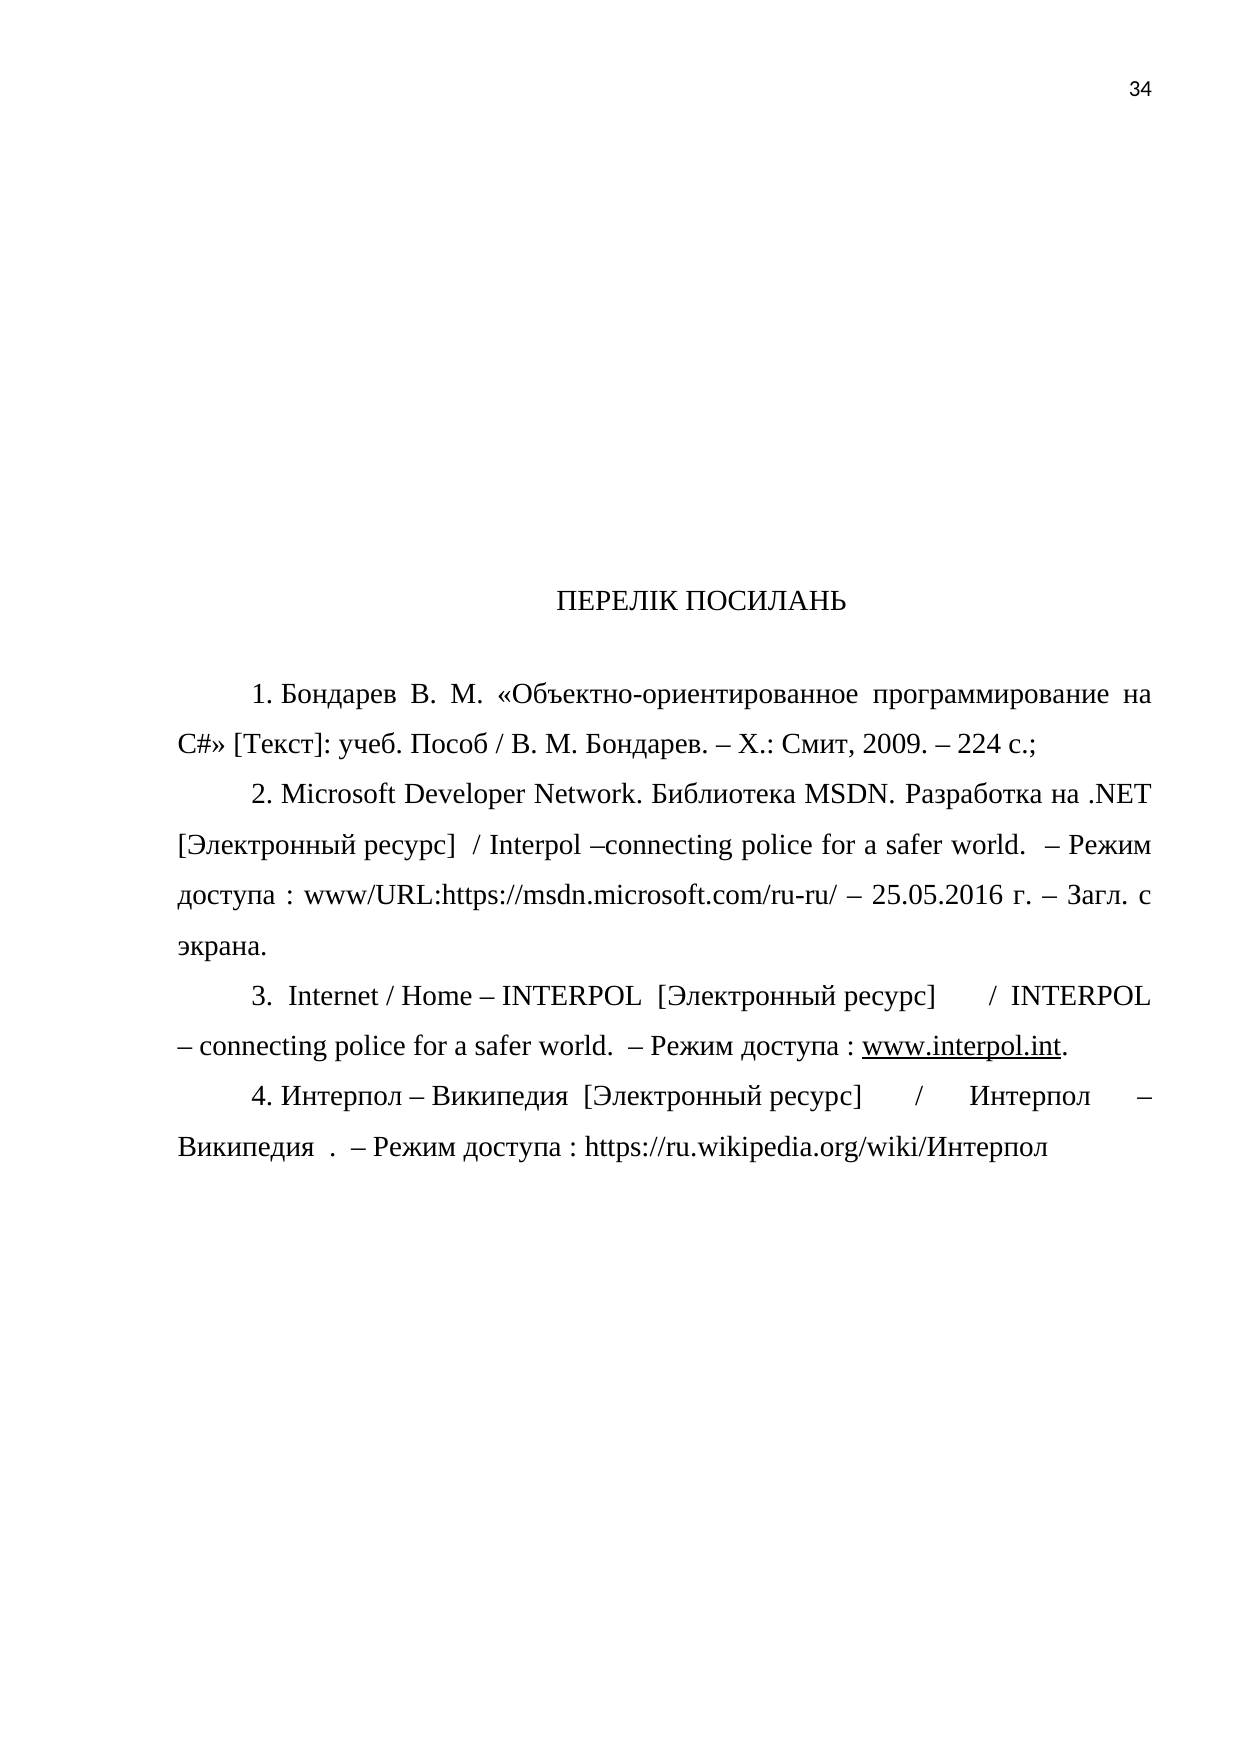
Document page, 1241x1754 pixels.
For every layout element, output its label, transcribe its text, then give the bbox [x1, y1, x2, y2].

list Бондарев В. М. «Объектно-ориентированное программирование на С#» [Текст]: учеб. Пособ / В. М. Бондарев. – Х.: Смит, 2009. – 224 с.; [177, 676, 1152, 760]
text ПЕРЕЛІК ПОСИЛАНЬ [177, 583, 1152, 616]
list Microsoft Developer Network. Библиотека MSDN. Разработка на .NET [Электронный ресурc] / Interpol –connecting police for a safer world. – Режим доступа : www/URL:https://msdn.microsoft.com/ru-ru/ – 25.05.2016 г. – Загл. с экрана. [177, 777, 1152, 961]
list Internet / Home – INTERPOL [Электронный ресурc] / INTERPOL – connecting police for a safer world. – Режим доступа : www.interpol.int. [177, 978, 1152, 1062]
list Интерпол – Википедия [Электронный ресурc] / Интерпол – Википедия . – Режим доступа : https://ru.wikipedia.org/wiki/Интерпол [177, 1078, 1152, 1162]
